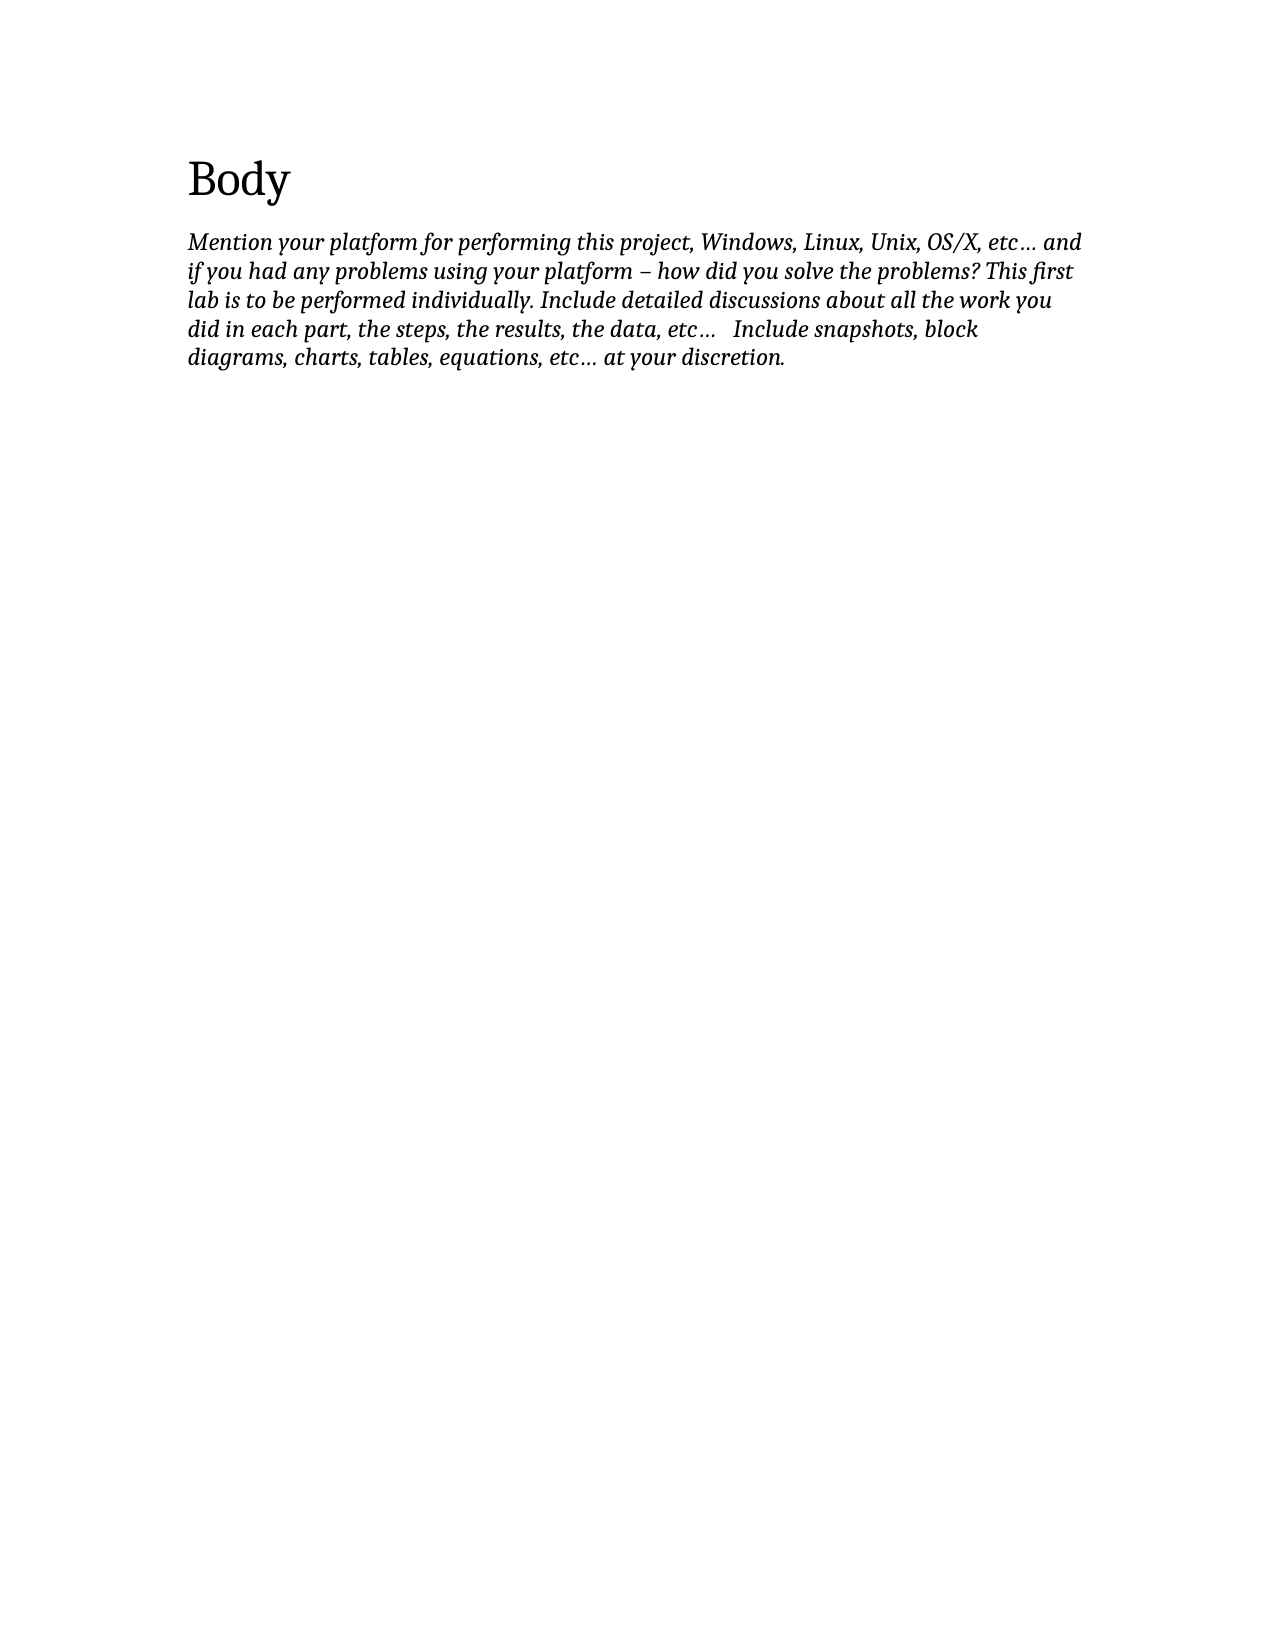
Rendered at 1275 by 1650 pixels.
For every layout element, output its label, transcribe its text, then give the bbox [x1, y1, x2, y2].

text Body [187, 150, 1087, 207]
text Mention your platform for performing this project, Windows, Linux, Unix, OS/X, etc… and if you had any problems using your platform – how did you solve the problems? This first lab is to be performed individually. Include detailed discussions about all the work you did in each part, the steps, the results, the data, etc… Include snapshots, block diagrams, charts, tables, equations, etc… at your discretion. [187, 228, 1087, 372]
